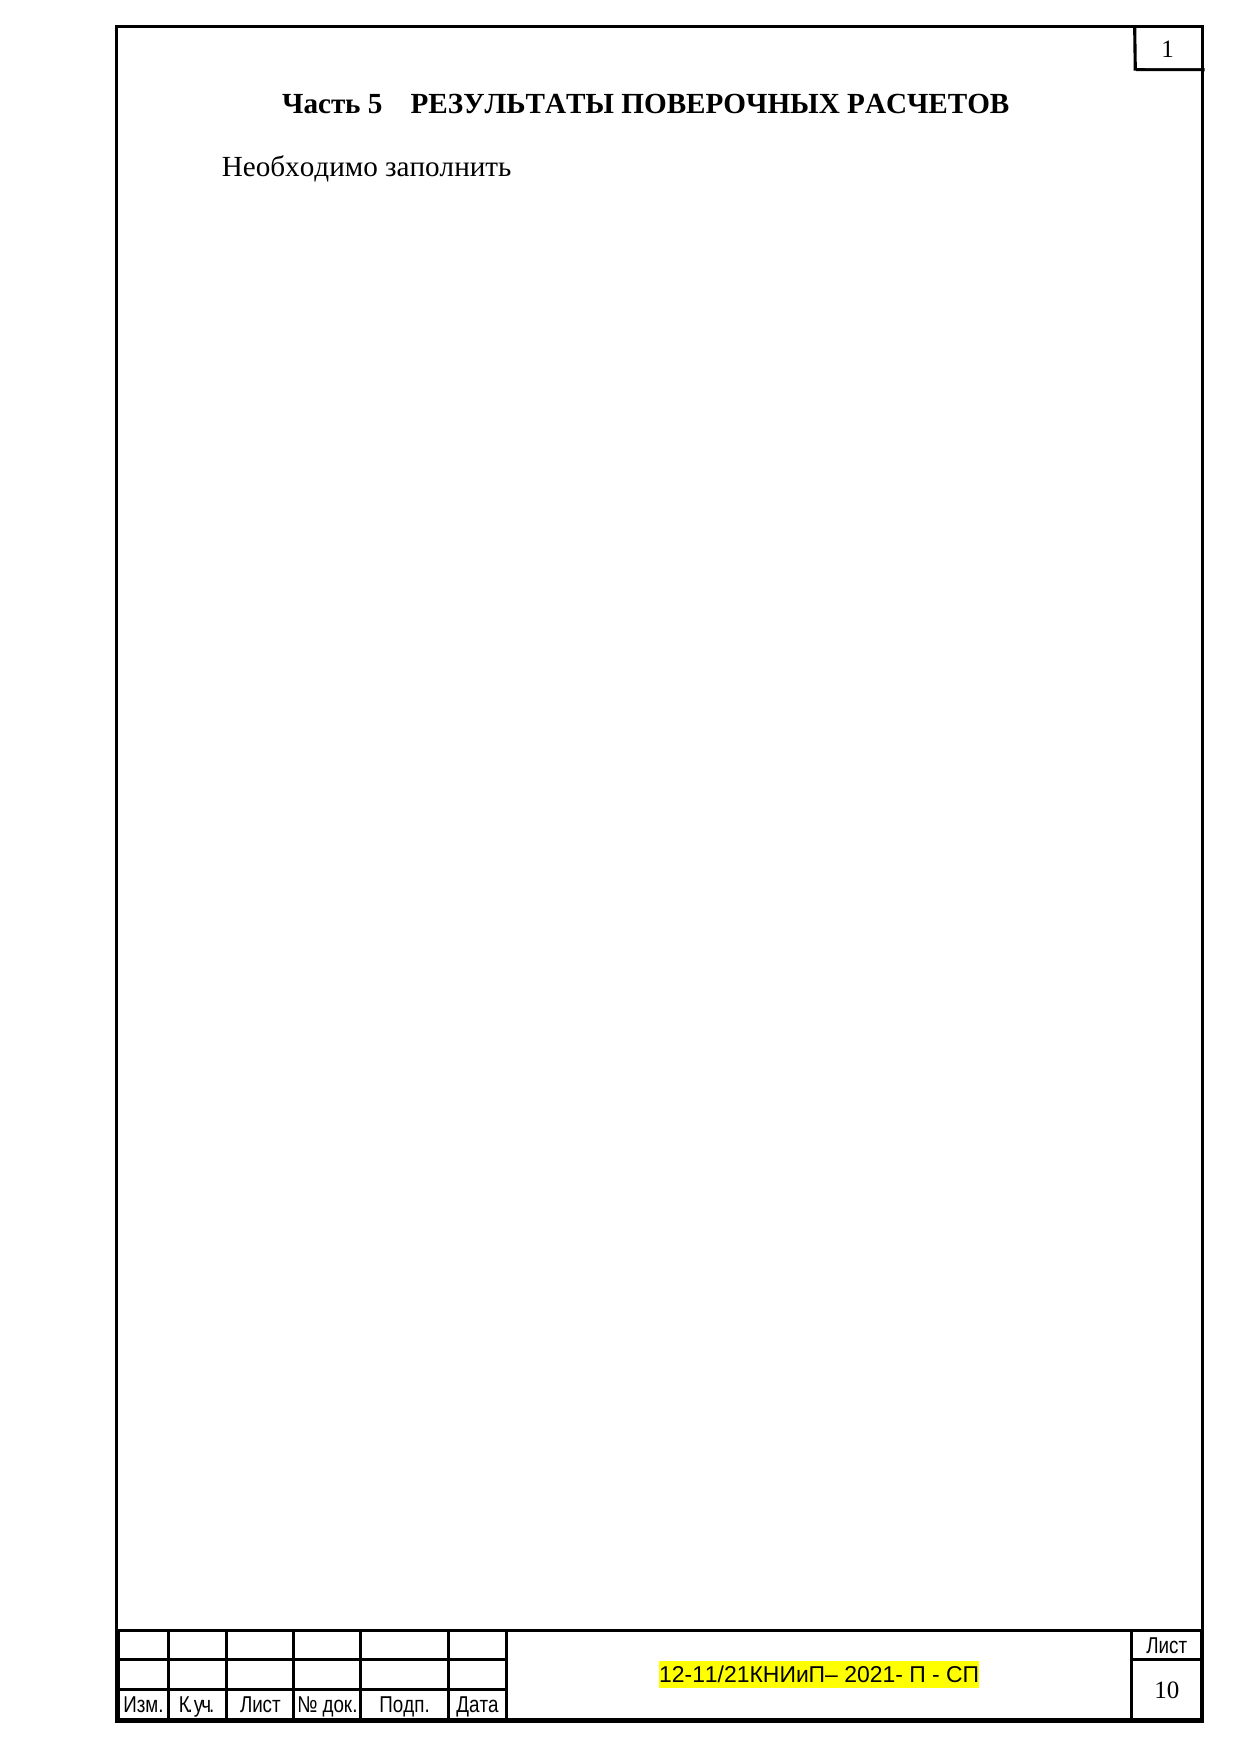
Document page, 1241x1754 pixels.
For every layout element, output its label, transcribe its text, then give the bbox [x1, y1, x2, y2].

text Необходимо заполнить [148, 149, 1152, 183]
list РЕЗУЛЬТАТЫ ПОВЕРОЧНЫХ РАСЧЕТОВ [140, 86, 1152, 120]
